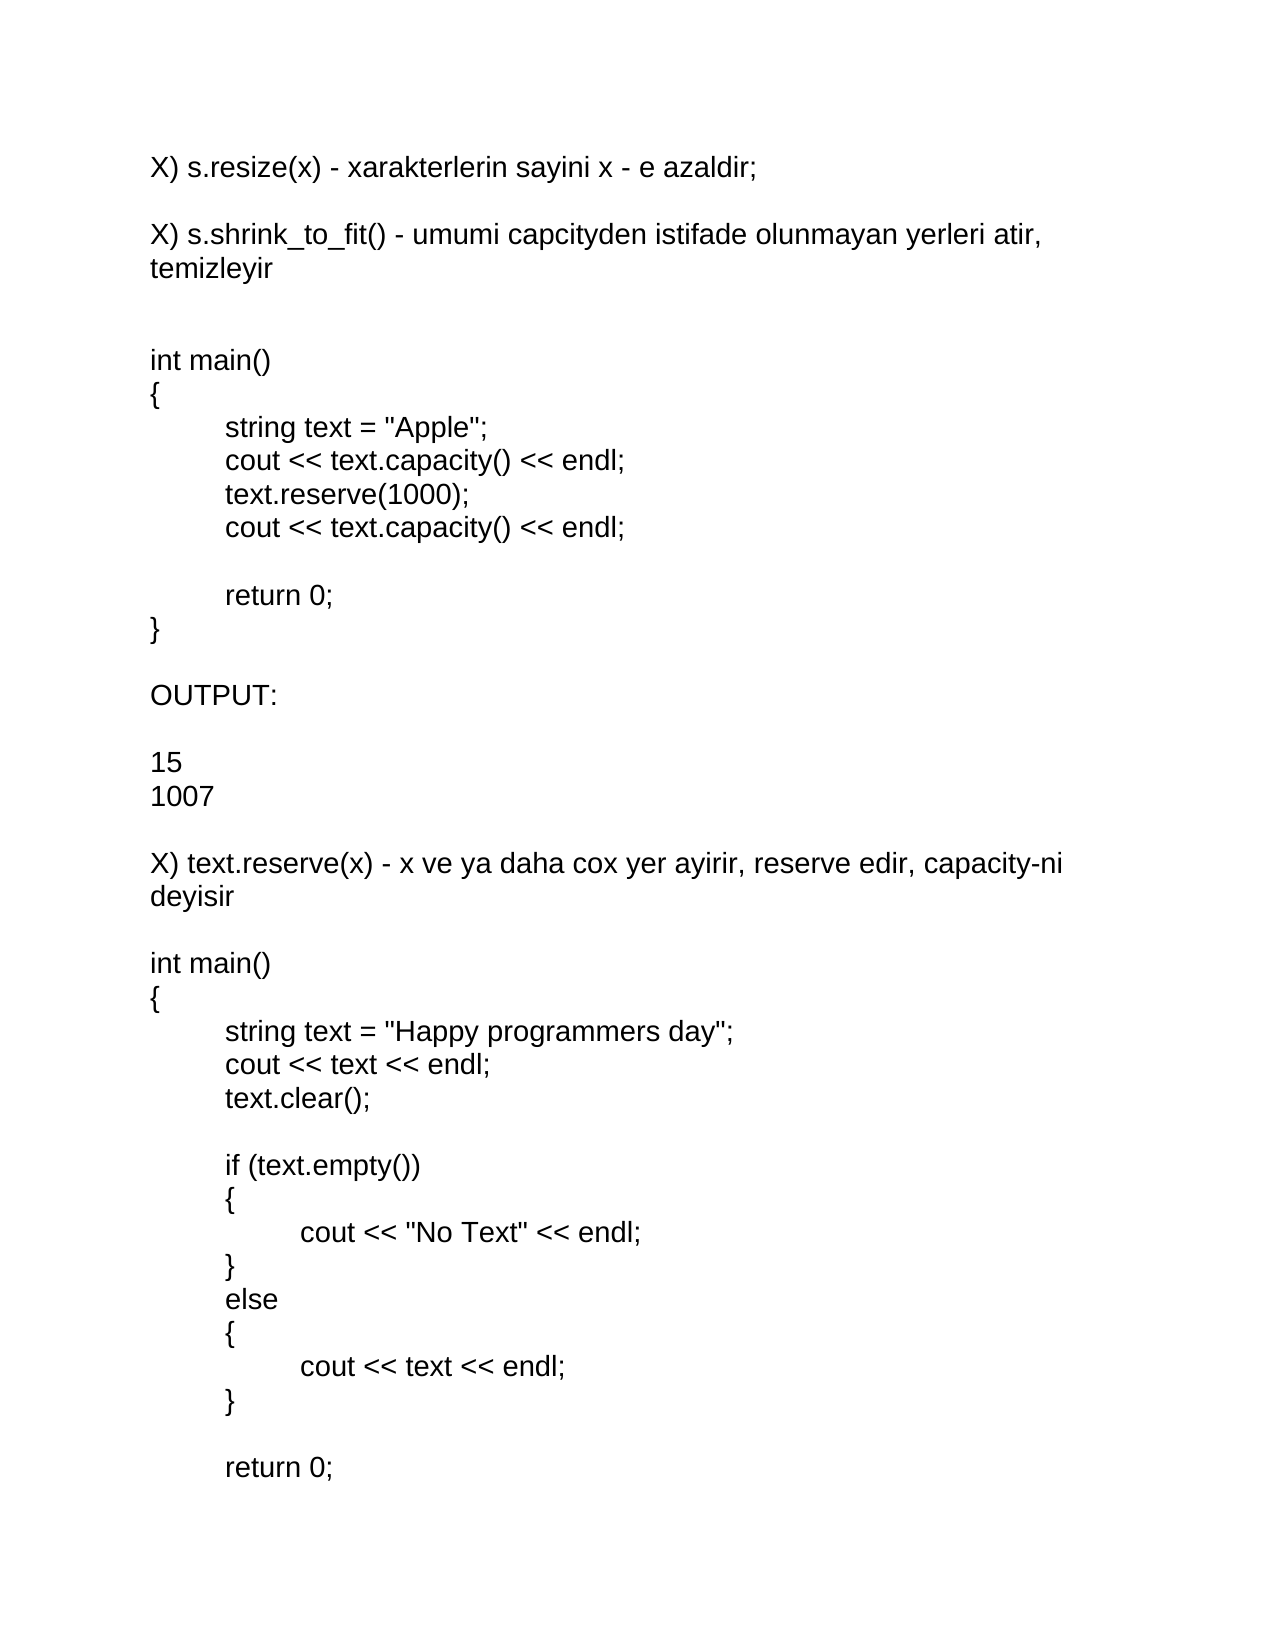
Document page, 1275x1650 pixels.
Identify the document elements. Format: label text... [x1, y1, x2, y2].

text int main() [150, 946, 1125, 980]
text else [150, 1282, 1125, 1315]
text text.reserve(1000); [150, 477, 1125, 510]
text cout << text << endl; [150, 1047, 1125, 1081]
text X) text.reserve(x) - x ve ya daha cox yer ayirir, reserve edir, capacity-ni deyisir [150, 846, 1125, 913]
text cout << text << endl; [150, 1349, 1125, 1382]
text return 0; [150, 1449, 1125, 1483]
text string text = "Apple"; [150, 410, 1125, 443]
text cout << "No Text" << endl; [150, 1215, 1125, 1248]
text X) s.shrink_to_fit() - umumi capcityden istifade olunmayan yerleri atir, temizleyir [150, 217, 1125, 284]
text if (text.empty()) [150, 1148, 1125, 1181]
text cout << text.capacity() << endl; [150, 510, 1125, 544]
text { [150, 1315, 1125, 1349]
text { [150, 1181, 1125, 1215]
text } [150, 1382, 1125, 1416]
text int main() [150, 343, 1125, 376]
text 15 [150, 745, 1125, 779]
text 1007 [150, 779, 1125, 812]
text text.clear(); [150, 1081, 1125, 1114]
text return 0; [150, 577, 1125, 611]
text OUTPUT: [150, 678, 1125, 712]
text { [150, 376, 1125, 410]
text } [150, 1248, 1125, 1282]
text string text = "Happy programmers day"; [150, 1013, 1125, 1047]
text } [150, 611, 1125, 644]
text { [150, 980, 1125, 1013]
text cout << text.capacity() << endl; [150, 443, 1125, 477]
text X) s.resize(x) - xarakterlerin sayini x - e azaldir; [150, 150, 1125, 183]
